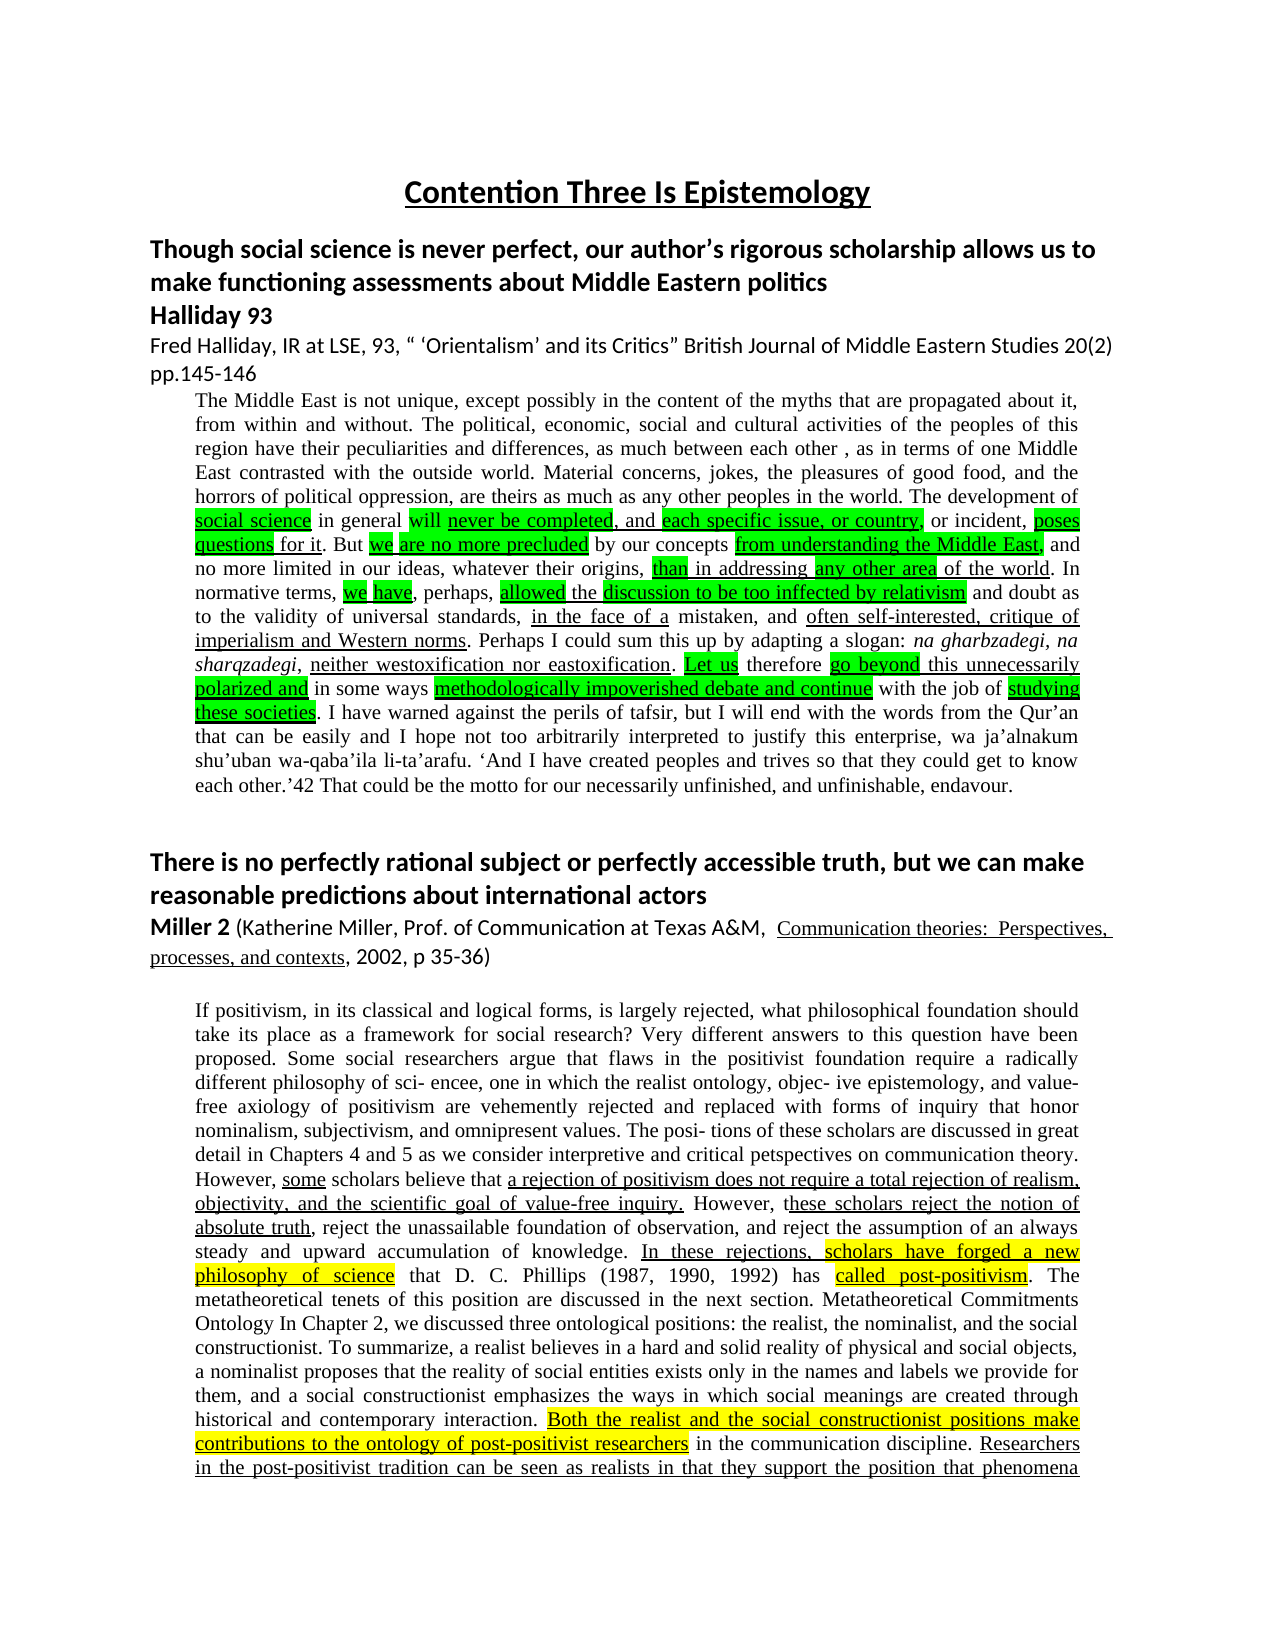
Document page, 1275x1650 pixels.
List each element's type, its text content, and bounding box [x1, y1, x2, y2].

subtitle Contention Three Is Epistemology [150, 171, 1125, 212]
text Miller 2 (Katherine Miller, Prof. of Communication at Texas A&M, Communication theories: Perspectives, processes, and contexts, 2002, p 35-36) [150, 911, 1125, 970]
text Fred Halliday, IR at LSE, 93, “ ‘Orientalism’ and its Critics” British Journal of Middle Eastern Studies 20(2) pp.145-146 [150, 331, 1125, 387]
subtitle Though social science is never perfect, our author’s rigorous scholarship allows us to make functioning assessments about Middle Eastern politics [150, 232, 1125, 298]
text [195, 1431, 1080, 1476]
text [195, 998, 1080, 1431]
subtitle There is no perfectly rational subject or perfectly accessible truth, but we can make reasonable predictions about international actors [150, 845, 1125, 911]
text Halliday 93 [150, 298, 1125, 331]
text The Middle East is not unique, except possibly in the content of the myths that are propagated about it, from within and without. The political, economic, social and cultural activities of the peoples of this region have their peculiarities and differences, as much between each other , as in terms of one Middle East contrasted with the outside world. Material concerns, jokes, the pleasures of good food, and the horrors of political oppression, are theirs as much as any other peoples in the world. The development of social science in general will never be completed, and each specific issue, or country, or incident, poses questions for it. But we are no more precluded by our concepts from understanding the Middle East, and no more limited in our ideas, whatever their origins, than in addressing any other area of the world. In normative terms, we have, perhaps, allowed the discussion to be too inffected by relativism and doubt as to the validity of universal standards, in the face of a mistaken, and often self-interested, critique of imperialism and Western norms. Perhaps I could sum this up by adapting a slogan: na gharbzadegi, na sharqzadegi, neither westoxification nor eastoxification. Let us therefore go beyond this unnecessarily polarized and in some ways methodologically impoverished debate and continue with the job of studying these societies. I have warned against the perils of tafsir, but I will end with the words from the Qur’an that can be easily and I hope not too arbitrarily interpreted to justify this enterprise, wa ja’alnakum shu’uban wa-qaba’ila li-ta’arafu. ‘And I have created peoples and trives so that they could get to know each other.’42 That could be the motto for our necessarily unfinished, and unfinishable, endavour. [195, 387, 1080, 797]
